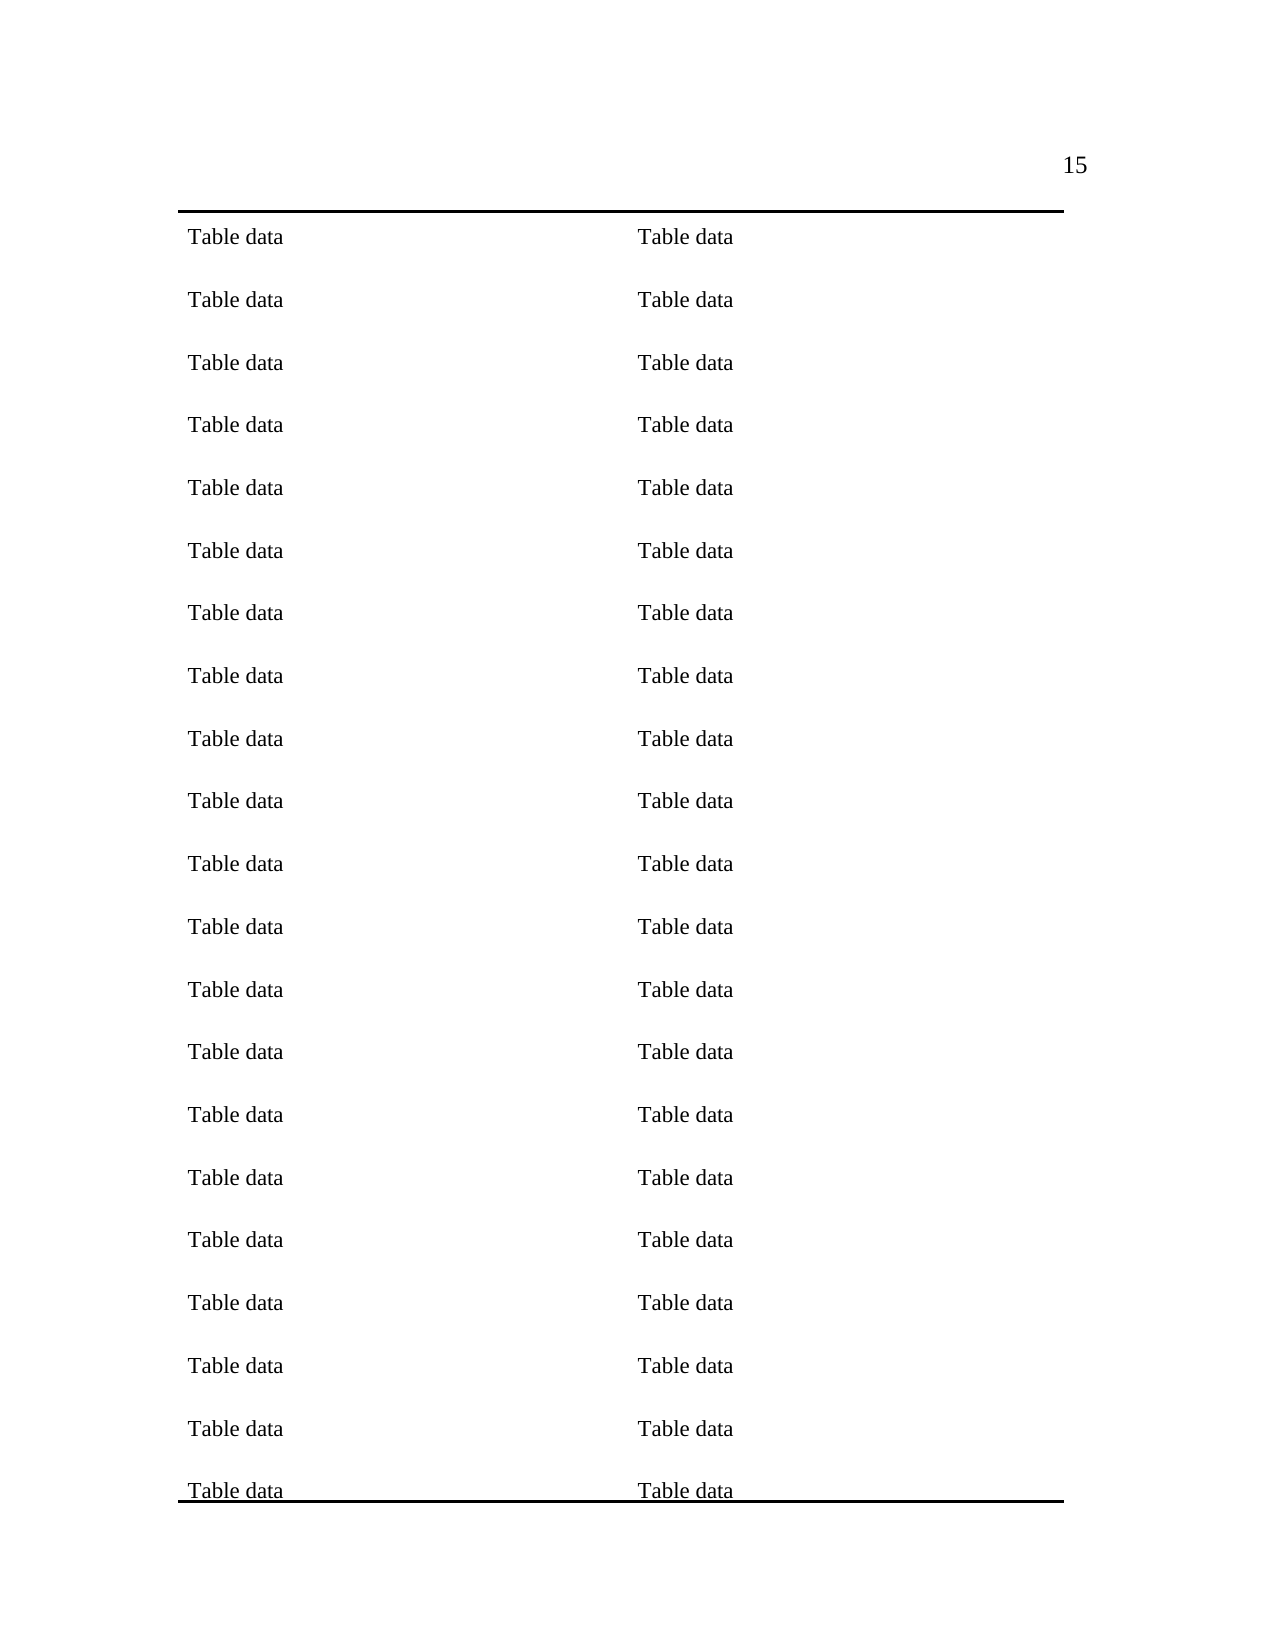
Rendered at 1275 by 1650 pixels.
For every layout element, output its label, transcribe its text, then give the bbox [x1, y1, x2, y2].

table_cell Table data Table data Table data Table data Table data Table data Table data Table data Table data Table data Table data Table data Table data Table data Table data Table data Table data Table data Table data Table data Table data Table data Table data [628, 213, 1064, 1500]
table_cell Table data Table data Table data Table data Table data Table data Table data Table data Table data Table data Table data Table data Table data Table data Table data Table data Table data Table data Table data Table data Table data Table data Table data Table data [178, 213, 628, 1500]
